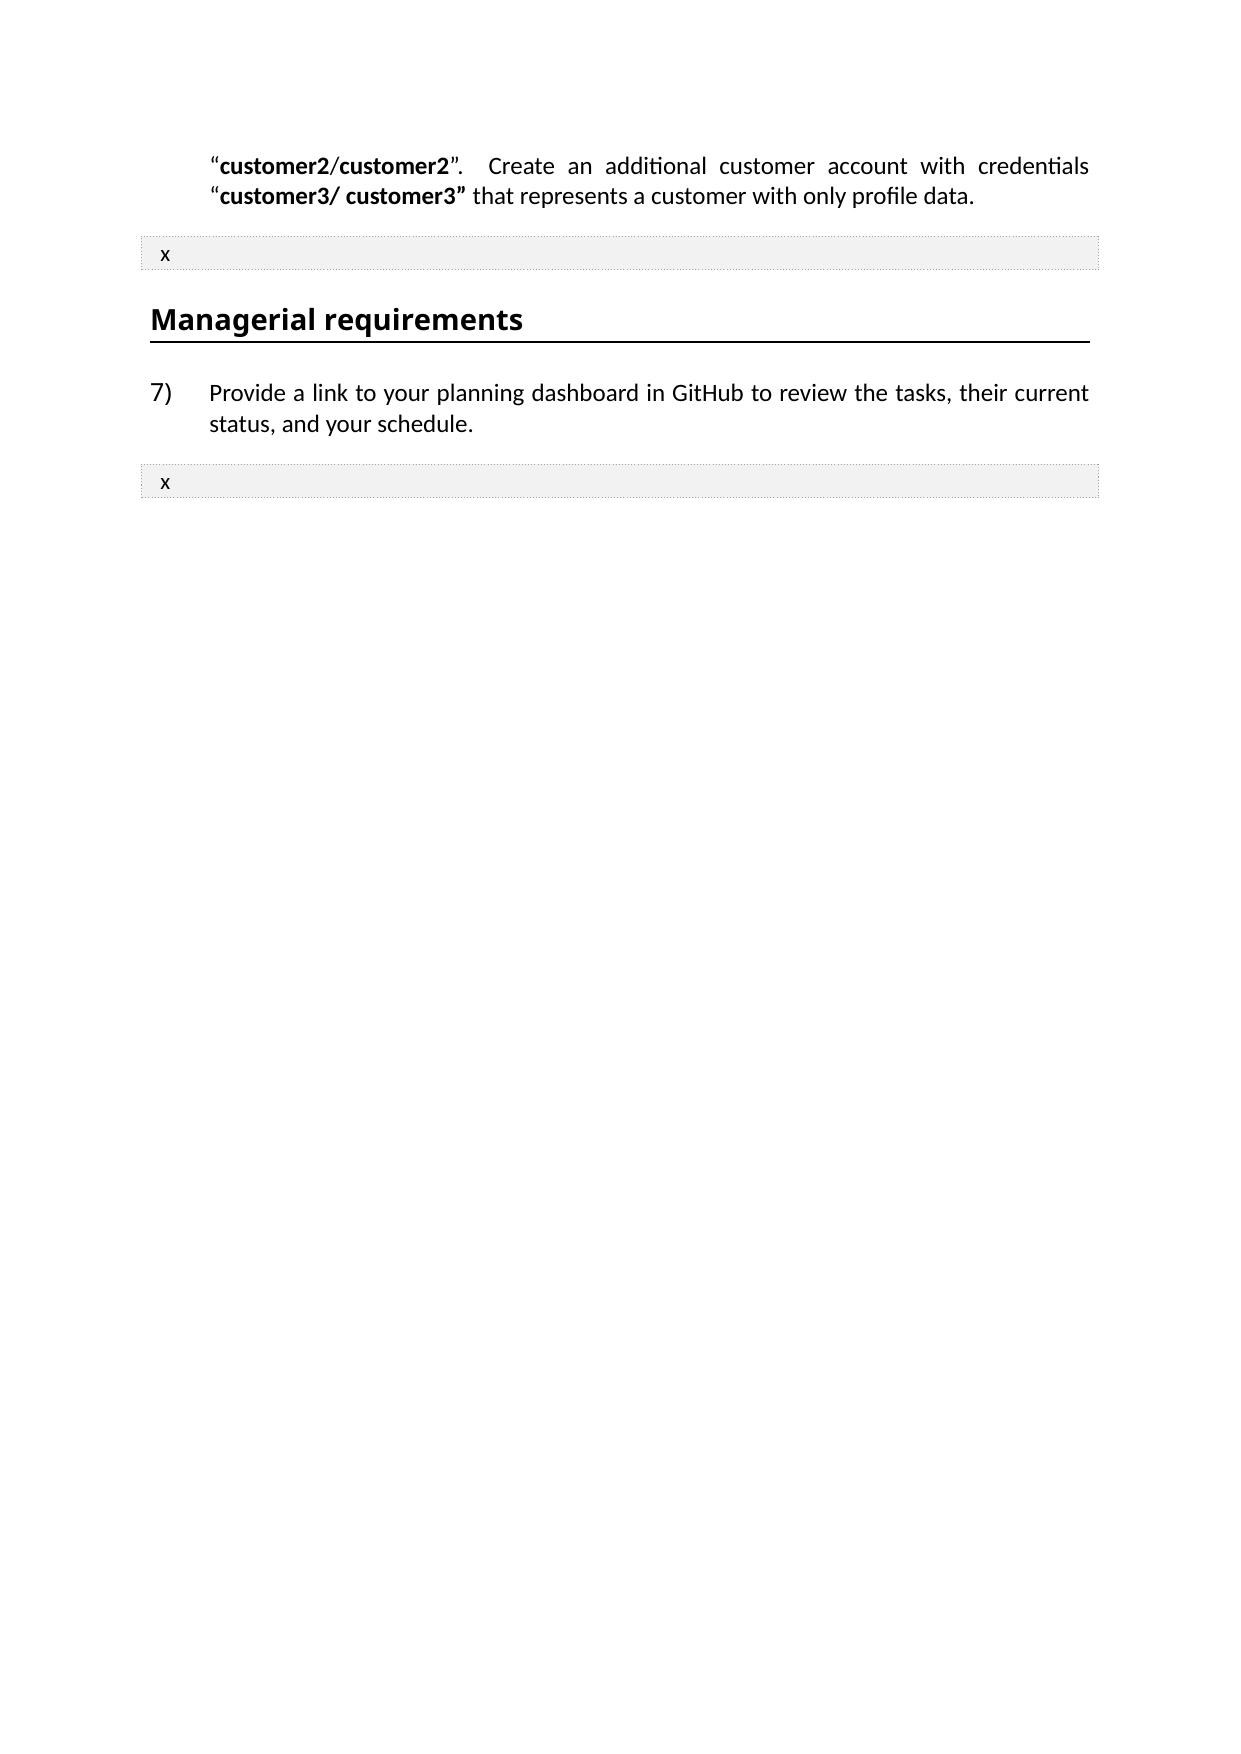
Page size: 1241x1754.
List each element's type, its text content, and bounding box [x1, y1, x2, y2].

text Provide a link to your planning dashboard in GitHub to review the tasks, their current status, and your schedule. [150, 374, 1090, 439]
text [150, 150, 1090, 211]
subtitle Managerial requirements [150, 299, 1090, 341]
